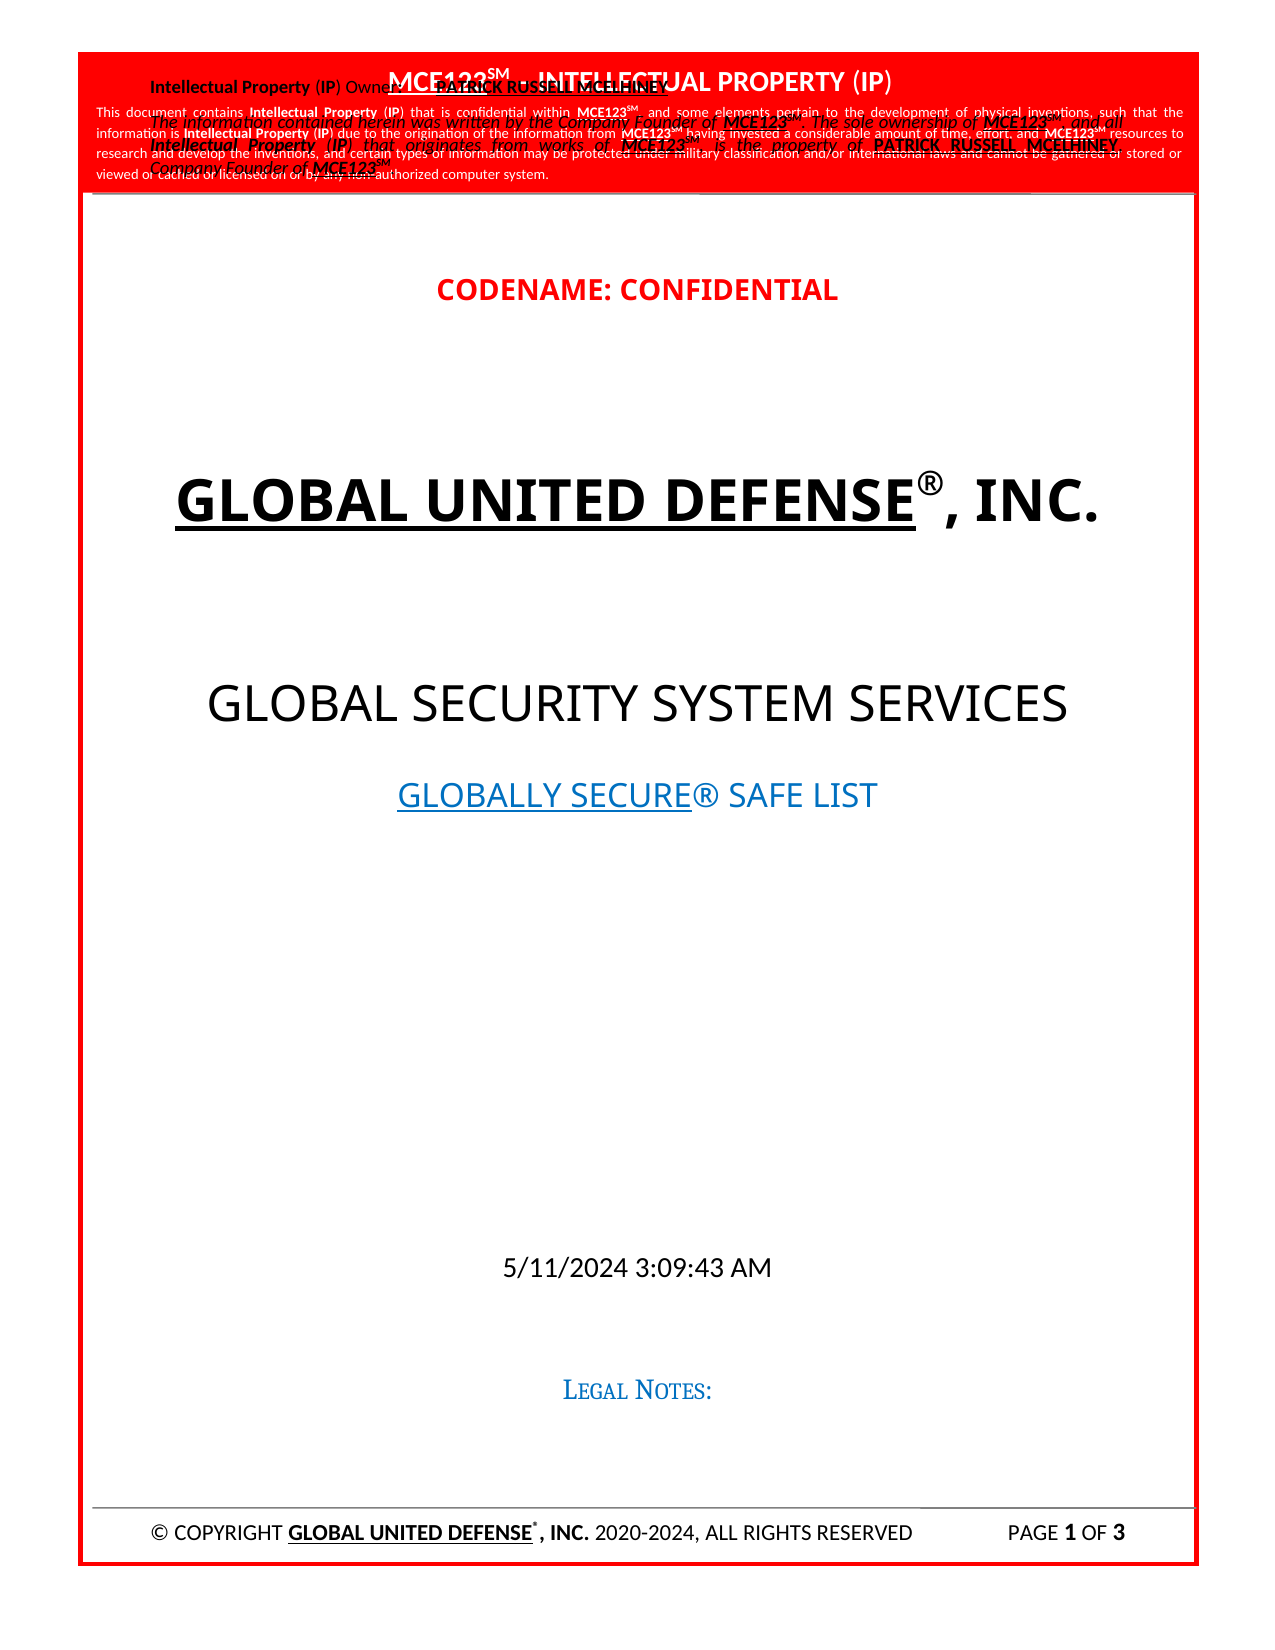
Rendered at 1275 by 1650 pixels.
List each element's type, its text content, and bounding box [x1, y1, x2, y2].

text 5/11/2024 3:09:43 AM [150, 1249, 1125, 1285]
text GLOBAL SECURITY SYSTEM SERVICES [150, 668, 1125, 736]
subtitle GLOBALLY SECURE® SAFE LIST [150, 772, 1125, 817]
text GLOBAL UNITED DEFENSE®, INC. [150, 459, 1125, 539]
subtitle Legal Notes: [150, 1373, 1125, 1406]
text CODENAME: CONFIDENTIAL [150, 269, 1125, 309]
